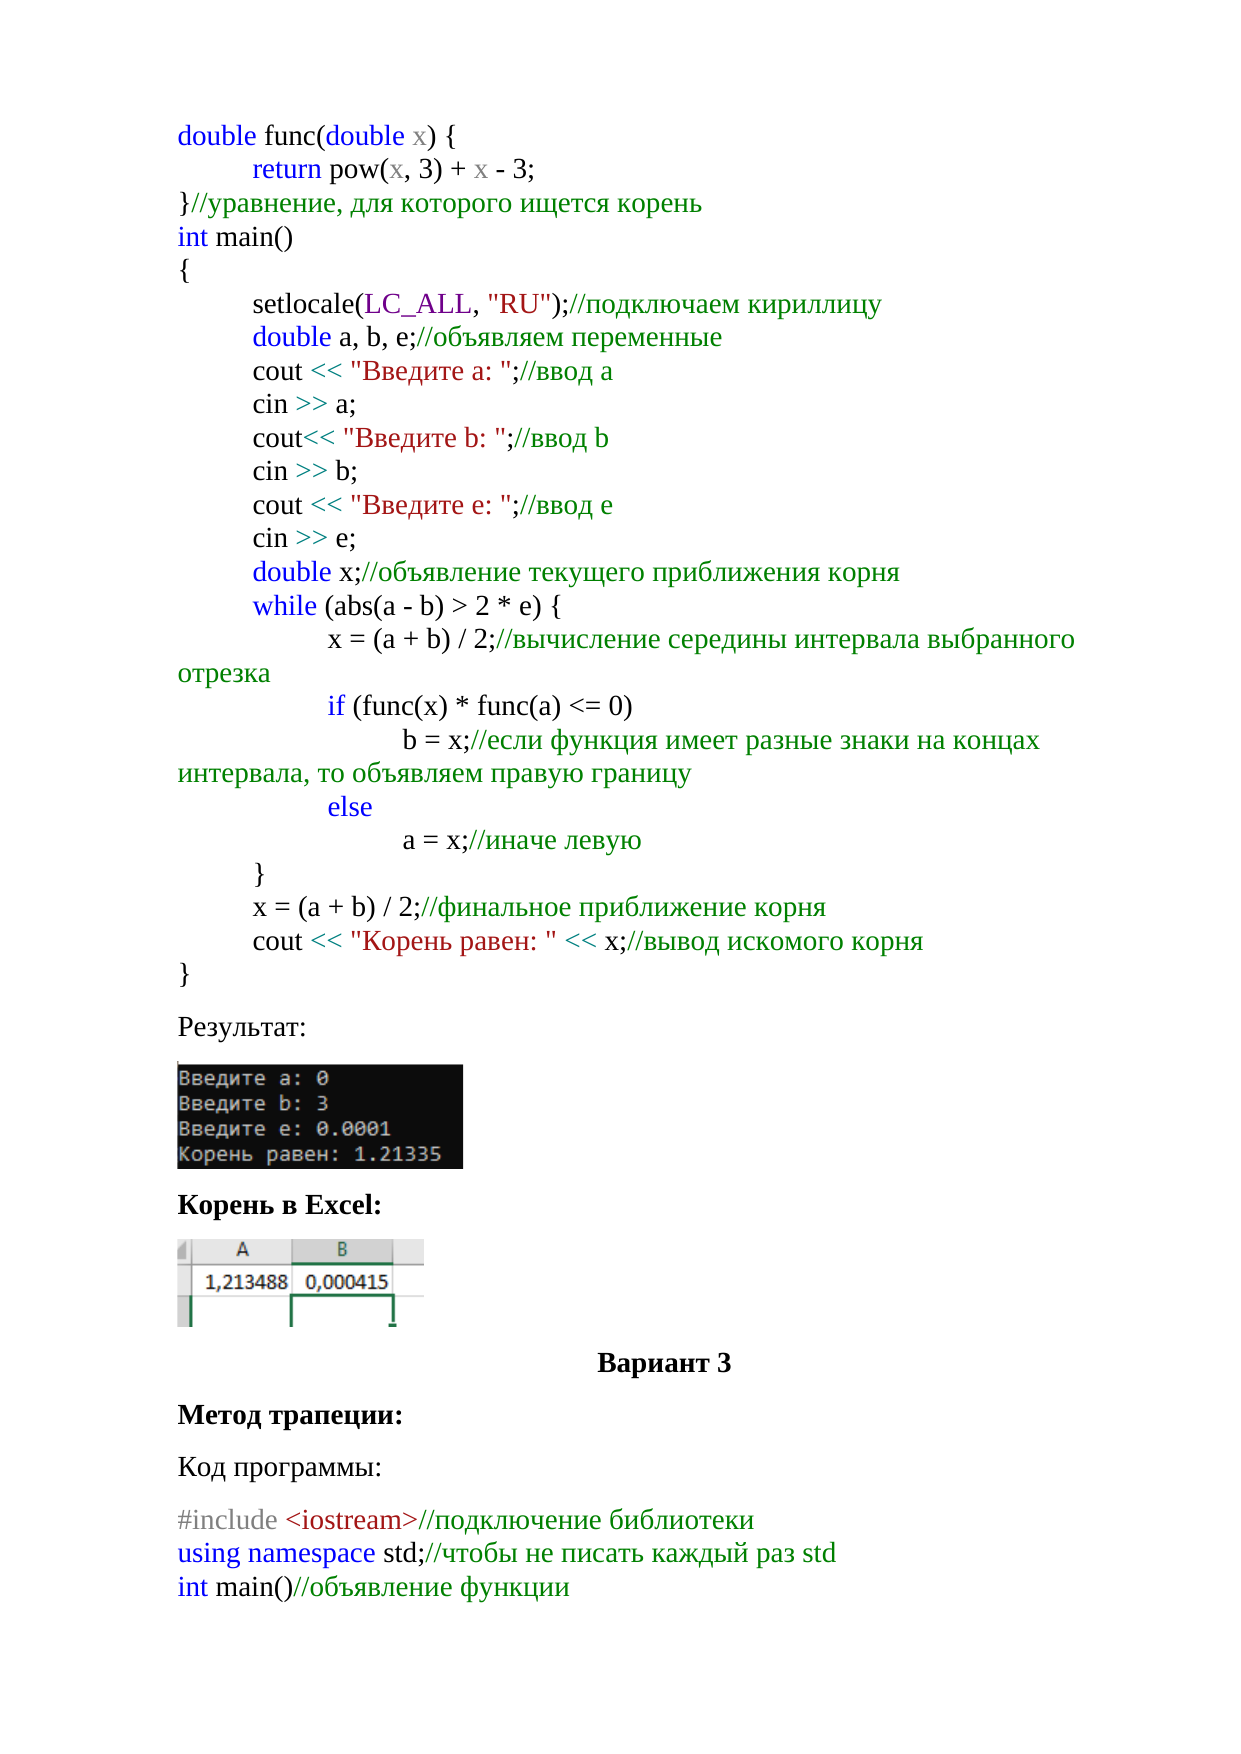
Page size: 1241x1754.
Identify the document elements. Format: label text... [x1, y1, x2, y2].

text Код программы: [177, 1449, 1152, 1483]
text cout << "Введите e: ";//ввод e [177, 487, 1152, 521]
text Вариант 3 [177, 1345, 1152, 1379]
text } [177, 856, 1152, 889]
picture [177, 1061, 464, 1169]
text cout << "Введите a: ";//ввод a [177, 353, 1152, 386]
text setlocale(LC_ALL, "RU");//подключаем кириллицу [177, 286, 1152, 319]
text b = x;//если функция имеет разные знаки на концах интервала, то объявляем правую границу [177, 722, 1152, 789]
text a = x;//иначе левую [177, 822, 1152, 856]
text double x;//объявление текущего приближения корня [177, 554, 1152, 588]
text }//уравнение, для которого ищется корень [177, 185, 1152, 219]
text double a, b, e;//объявляем переменные [177, 319, 1152, 353]
text using namespace std;//чтобы не писать каждый раз std [177, 1535, 1152, 1569]
text cout << "Корень равен: " << x;//вывод искомого корня [177, 923, 1152, 957]
text int main()//объявление функции [177, 1569, 1152, 1602]
text if (func(x) * func(a) <= 0) [177, 688, 1152, 722]
text cin >> e; [177, 521, 1152, 554]
text while (abs(a - b) > 2 * e) { [177, 588, 1152, 621]
text Корень в Excel: [177, 1187, 1152, 1221]
text x = (a + b) / 2;//финальное приближение корня [177, 889, 1152, 923]
text cin >> a; [177, 386, 1152, 420]
text cout<< "Введите b: ";//ввод b [177, 420, 1152, 453]
text else [177, 789, 1152, 822]
text x = (a + b) / 2;//вычисление середины интервала выбранного отрезка [177, 621, 1152, 688]
text } [177, 957, 1152, 990]
text return pow(x, 3) + x - 3; [177, 152, 1152, 185]
text int main() [177, 219, 1152, 252]
text #include <iostream>//подключение библиотеки [177, 1502, 1152, 1535]
text { [177, 252, 1152, 286]
text double func(double x) { [177, 118, 1152, 152]
picture [177, 1239, 424, 1327]
text cin >> b; [177, 453, 1152, 487]
text Результат: [177, 1009, 1152, 1042]
text Метод трапеции: [177, 1397, 1152, 1431]
